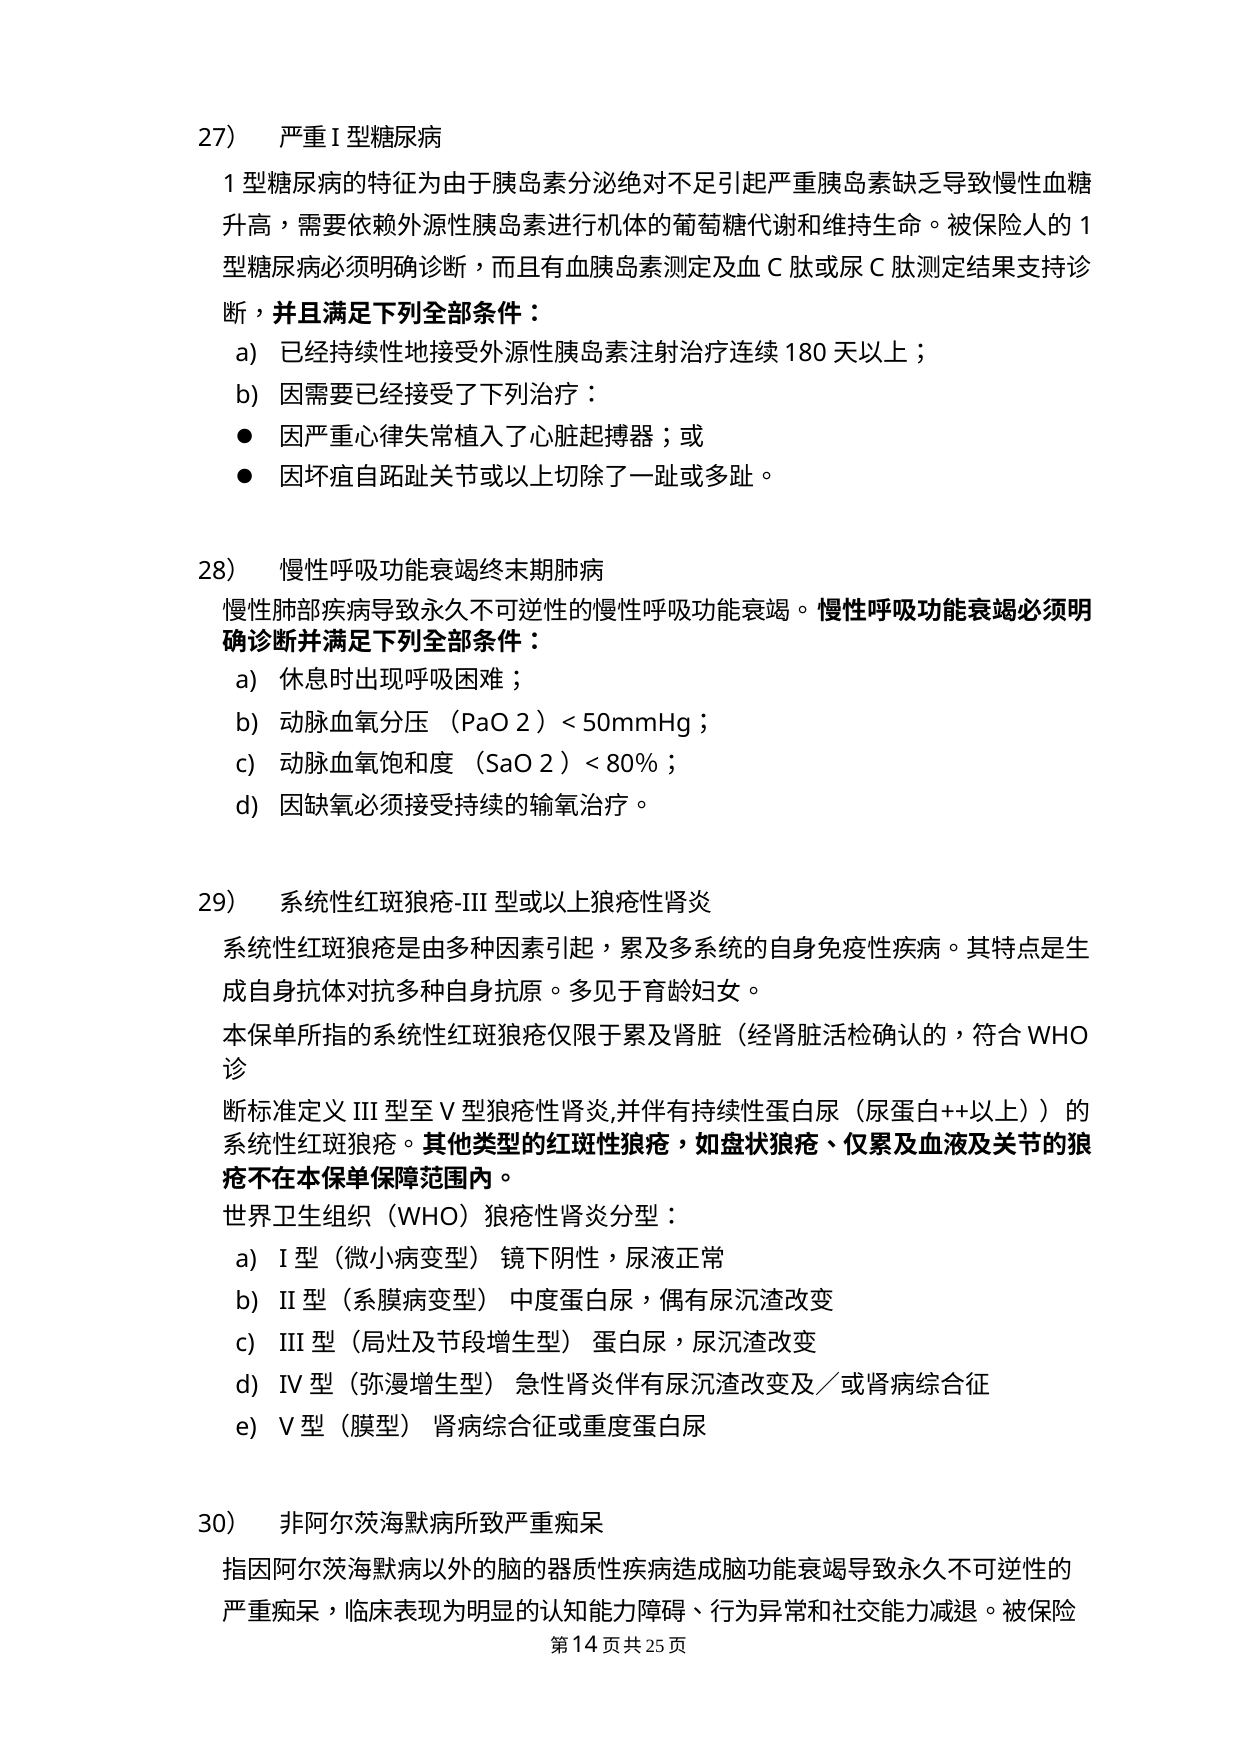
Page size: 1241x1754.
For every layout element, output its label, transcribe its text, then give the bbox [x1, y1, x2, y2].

list 非阿尔茨海默病所致严重痴呆 [198, 1506, 1105, 1540]
list I 型（微小病变型） 镜下阴性，尿液正常 [235, 1241, 1105, 1275]
list 慢性呼吸功能衰竭终末期肺病 [198, 553, 1105, 587]
text 系统性红斑狼疮是由多种因素引起，累及多系统的自身免疫性疾病。其特点是生成自身抗体对抗多种自身抗原。多见于育龄妇女。 [222, 931, 1093, 1007]
list 系统性红斑狼疮-III 型或以上狼疮性肾炎 [198, 885, 1105, 919]
list 因缺氧必须接受持续的输氧治疗。 [235, 788, 1105, 822]
list 休息时出现呼吸困难； [235, 662, 1105, 696]
list 动脉血氧饱和度 （SaO 2 ）< 80％； [235, 746, 1105, 780]
text 世界卫生组织（WHO）狼疮性肾炎分型： [222, 1199, 1105, 1233]
list 已经持续性地接受外源性胰岛素注射治疗连续180 天以上； [235, 334, 1105, 368]
list V 型（膜型） 肾病综合征或重度蛋白尿 [235, 1409, 1105, 1443]
list III 型（局灶及节段增生型） 蛋白尿，尿沉渣改变 [235, 1325, 1105, 1359]
subtitle 断，并且满足下列全部条件： [222, 292, 1105, 329]
text 1型糖尿病的特征为由于胰岛素分泌绝对不足引起严重胰岛素缺乏导致慢性血糖升高，需要依赖外源性胰岛素进行机体的葡萄糖代谢和维持生命。被保险人的1 型糖尿病必须明确诊断，而且有血胰岛素测定及血C 肽或尿C 肽测定结果支持诊 [222, 166, 1093, 284]
list 严重 I 型糖尿病 [198, 120, 1105, 154]
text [222, 1552, 1093, 1628]
list 因需要已经接受了下列治疗： [235, 376, 1105, 411]
text 慢性肺部疾病导致永久不可逆性的慢性呼吸功能衰竭。慢性呼吸功能衰竭必须明确诊断并满足下列全部条件： [222, 594, 1093, 657]
text 本保单所指的系统性红斑狼疮仅限于累及肾脏（经肾脏活检确认的，符合WHO诊 [222, 1017, 1105, 1086]
list II 型（系膜病变型） 中度蛋白尿，偶有尿沉渣改变 [235, 1283, 1105, 1317]
list 动脉血氧分压 （PaO 2 ）< 50mmHg； [235, 704, 1105, 738]
list IV 型（弥漫增生型） 急性肾炎伴有尿沉渣改变及／或肾病综合征 [235, 1367, 1105, 1401]
list 因严重心律失常植入了心脏起搏器；或 [235, 418, 1105, 452]
text 断标准定义III 型至V 型狼疮性肾炎,并伴有持续性蛋白尿（尿蛋白++以上））的系统性红斑狼疮。其他类型的红斑性狼疮，如盘状狼疮、仅累及血液及关节的狼疮不在本保单保障范围內。 [222, 1094, 1093, 1194]
list 因坏疽自跖趾关节或以上切除了一趾或多趾。 [235, 459, 1105, 493]
